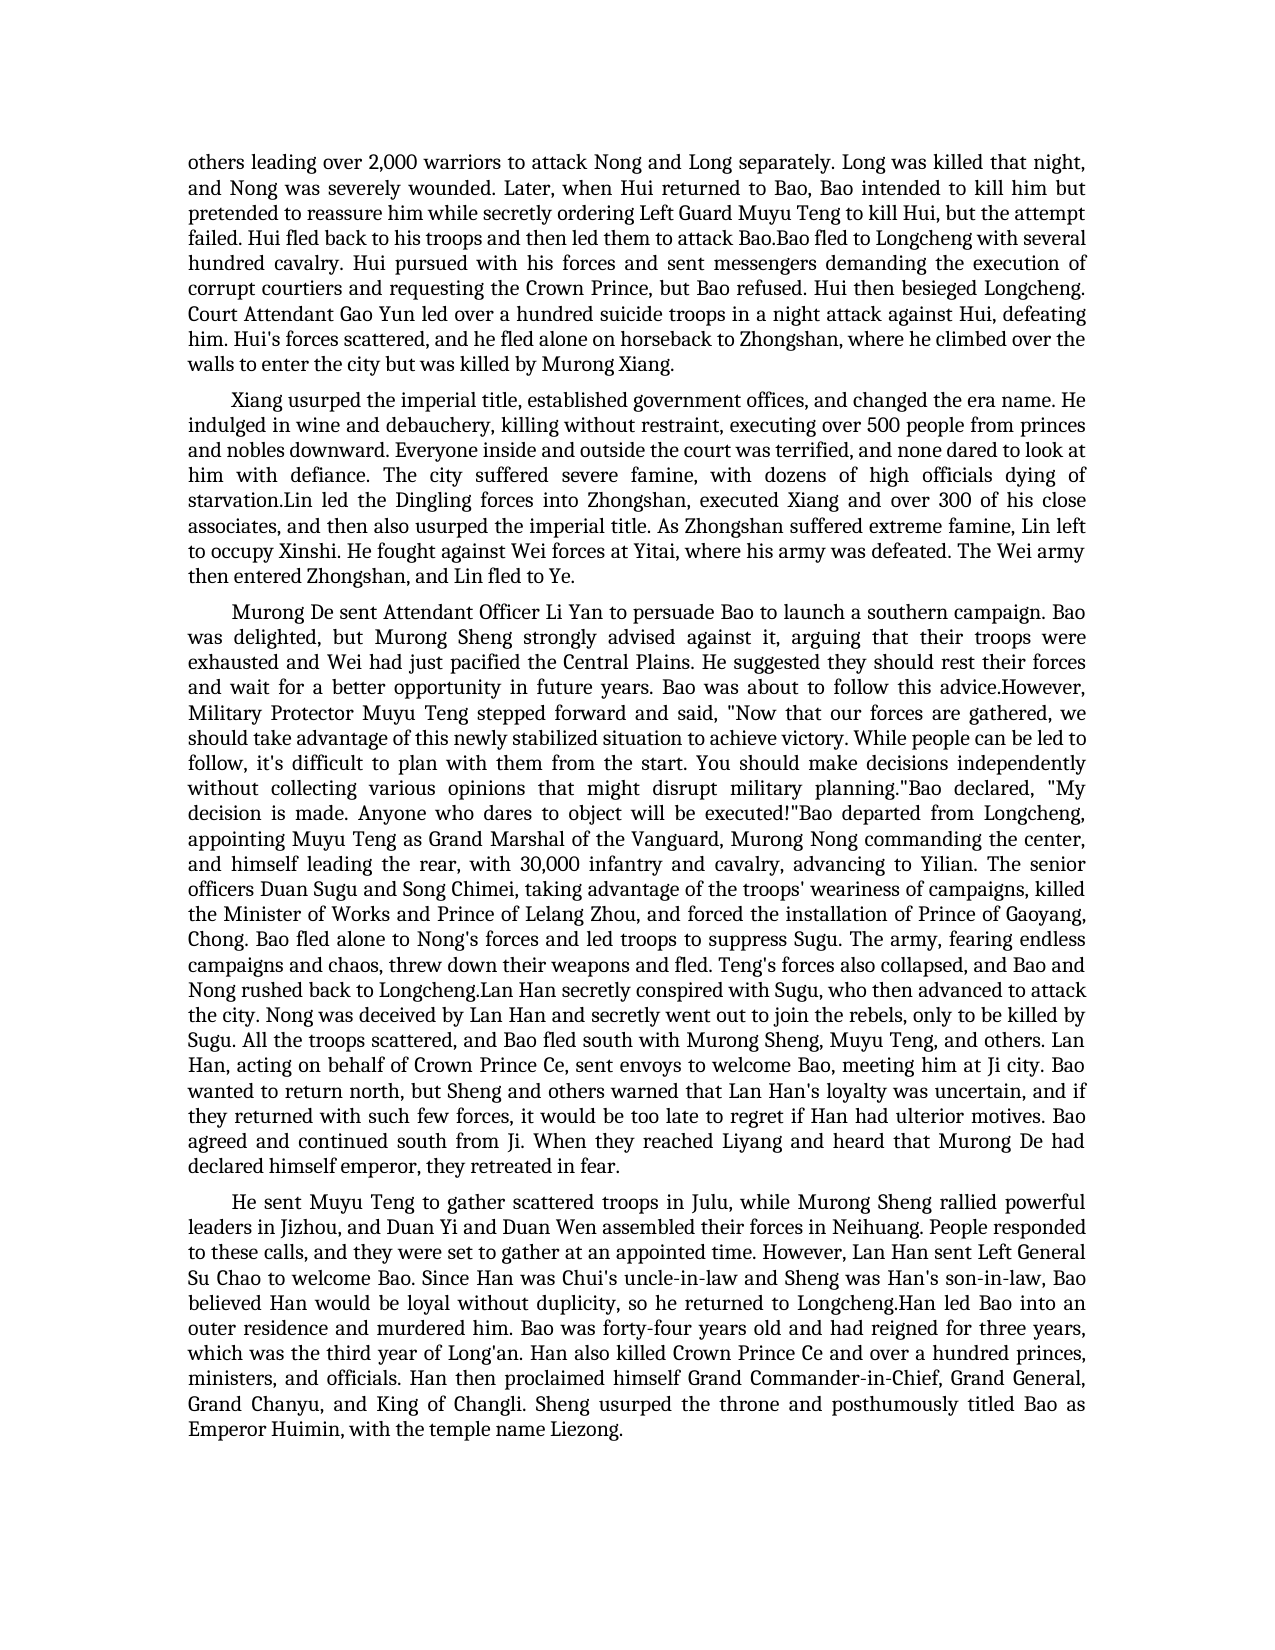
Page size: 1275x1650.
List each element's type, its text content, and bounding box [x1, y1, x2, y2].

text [188, 150, 1087, 377]
text Xiang usurped the imperial title, established government offices, and changed the era name. He indulged in wine and debauchery, killing without restraint, executing over 500 people from princes and nobles downward. Everyone inside and outside the court was terrified, and none dared to look at him with defiance. The city suffered severe famine, with dozens of high officials dying of starvation.Lin led the Dingling forces into Zhongshan, executed Xiang and over 300 of his close associates, and then also usurped the imperial title. As Zhongshan suffered extreme famine, Lin left to occupy Xinshi. He fought against Wei forces at Yitai, where his army was defeated. The Wei army then entered Zhongshan, and Lin fled to Ye. [188, 387, 1087, 589]
text He sent Muyu Teng to gather scattered troops in Julu, while Murong Sheng rallied powerful leaders in Jizhou, and Duan Yi and Duan Wen assembled their forces in Neihuang. People responded to these calls, and they were set to gather at an appointed time. However, Lan Han sent Left General Su Chao to welcome Bao. Since Han was Chui's uncle-in-law and Sheng was Han's son-in-law, Bao believed Han would be loyal without duplicity, so he returned to Longcheng.Han led Bao into an outer residence and murdered him. Bao was forty-four years old and had reigned for three years, which was the third year of Long'an. Han also killed Crown Prince Ce and over a hundred princes, ministers, and officials. Han then proclaimed himself Grand Commander-in-Chief, Grand General, Grand Chanyu, and King of Changli. Sheng usurped the throne and posthumously titled Bao as Emperor Huimin, with the temple name Liezong. [188, 1189, 1087, 1442]
text Murong De sent Attendant Officer Li Yan to persuade Bao to launch a southern campaign. Bao was delighted, but Murong Sheng strongly advised against it, arguing that their troops were exhausted and Wei had just pacified the Central Plains. He suggested they should rest their forces and wait for a better opportunity in future years. Bao was about to follow this advice.However, Military Protector Muyu Teng stepped forward and said, "Now that our forces are gathered, we should take advantage of this newly stabilized situation to achieve victory. While people can be led to follow, it's difficult to plan with them from the start. You should make decisions independently without collecting various opinions that might disrupt military planning."Bao declared, "My decision is made. Anyone who dares to object will be executed!"Bao departed from Longcheng, appointing Muyu Teng as Grand Marshal of the Vanguard, Murong Nong commanding the center, and himself leading the rear, with 30,000 infantry and cavalry, advancing to Yilian. The senior officers Duan Sugu and Song Chimei, taking advantage of the troops' weariness of campaigns, killed the Minister of Works and Prince of Lelang Zhou, and forced the installation of Prince of Gaoyang, Chong. Bao fled alone to Nong's forces and led troops to suppress Sugu. The army, fearing endless campaigns and chaos, threw down their weapons and fled. Teng's forces also collapsed, and Bao and Nong rushed back to Longcheng.Lan Han secretly conspired with Sugu, who then advanced to attack the city. Nong was deceived by Lan Han and secretly went out to join the rebels, only to be killed by Sugu. All the troops scattered, and Bao fled south with Murong Sheng, Muyu Teng, and others. Lan Han, acting on behalf of Crown Prince Ce, sent envoys to welcome Bao, meeting him at Ji city. Bao wanted to return north, but Sheng and others warned that Lan Han's loyalty was uncertain, and if they returned with such few forces, it would be too late to regret if Han had ulterior motives. Bao agreed and continued south from Ji. When they reached Liyang and heard that Murong De had declared himself emperor, they retreated in fear. [188, 599, 1087, 1179]
